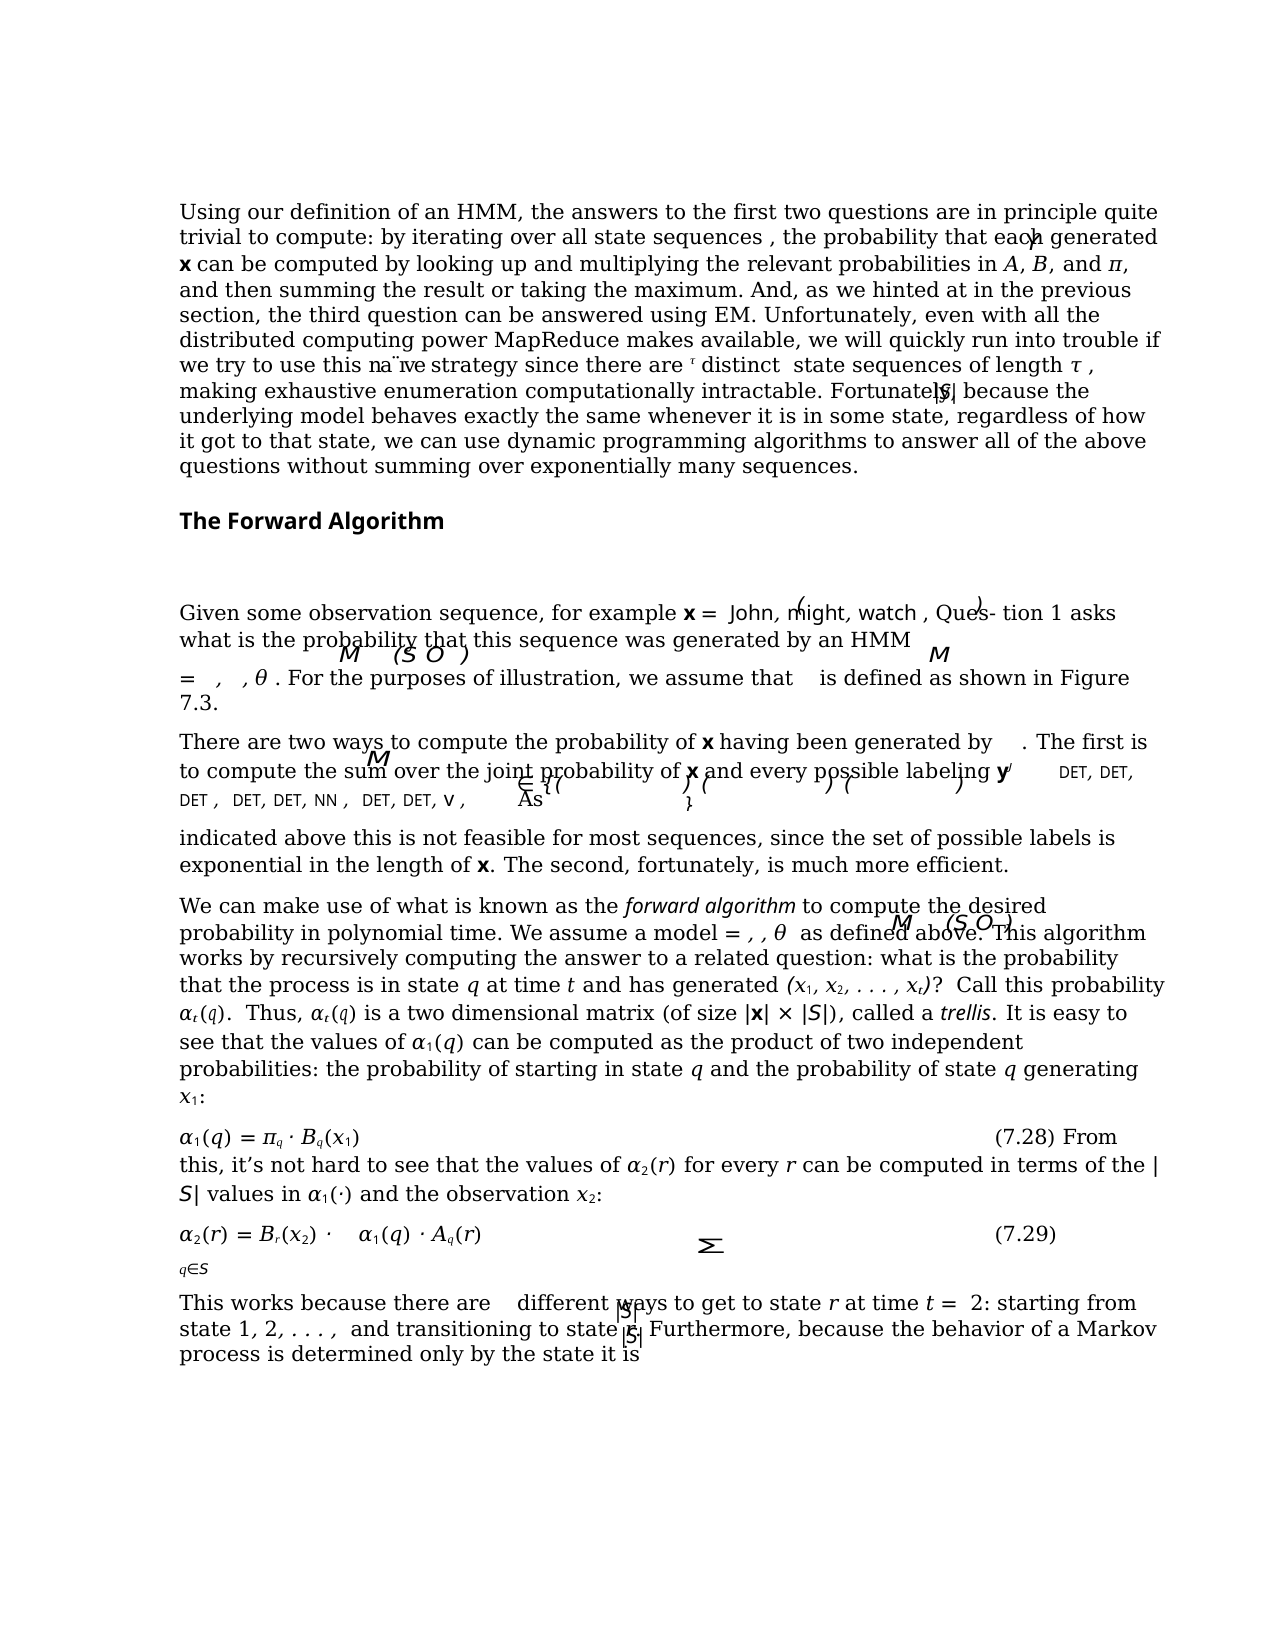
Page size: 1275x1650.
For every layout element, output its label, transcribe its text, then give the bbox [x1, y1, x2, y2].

text q∈S [179, 1261, 1164, 1278]
text = , , θ . For the purposes of illustration, we assume that is defined as shown in Figure 7.3. [179, 664, 1164, 715]
text Given some observation sequence, for example x = John, might, watch , Ques- tion 1 asks what is the probability that this sequence was generated by an HMM [179, 598, 1164, 652]
text We can make use of what is known as the forward algorithm to compute the desired probability in polynomial time. We assume a model = , , θ as defined above. This algorithm works by recursively computing the answer to a related question: what is the probability that the process is in state q at time t and has generated (x1, x2, . . . , xt)? Call this probability αt(q). Thus, αt(q) is a two dimensional matrix (of size |x| × |S|), called a trellis. It is easy to see that the values of α1(q) can be computed as the product of two independent probabilities: the probability of starting in state q and the probability of state q generating x1: [179, 891, 1164, 1109]
text α2(r) = Br(x2) · α1(q) · Aq(r) (7.29) [179, 1219, 1164, 1248]
text Using our definition of an HMM, the answers to the first two questions are in principle quite trivial to compute: by iterating over all state sequences , the probability that each generated x can be computed by looking up and multiplying the relevant probabilities in A, B, and π, and then summing the result or taking the maximum. And, as we hinted at in the previous section, the third question can be answered using EM. Unfortunately, even with all the distributed computing power MapReduce makes available, we will quickly run into trouble if we try to use this na¨ıve strategy since there are τ distinct state sequences of length τ , making exhaustive enumeration computationally intractable. Fortunately, because the underlying model behaves exactly the same whenever it is in some state, regardless of how it got to that state, we can use dynamic programming algorithms to answer all of the above questions without summing over exponentially many sequences. [179, 199, 1164, 478]
text α1(q) = πq · Bq(x1) (7.28) From this, it’s not hard to see that the values of α2(r) for every r can be computed in terms of the |S| values in α1(·) and the observation x2: [179, 1122, 1164, 1207]
text There are two ways to compute the probability of x having been generated by . The first is to compute the sum over the joint probability of x and every possible labeling yj det, det, det , det, det, nn , det, det, v , As [179, 727, 1164, 813]
text This works because there are different ways to get to state r at time t = 2: starting from state 1, 2, . . . , and transitioning to state r. Furthermore, because the behavior of a Markov process is determined only by the state it is [179, 1290, 1164, 1366]
subtitle The Forward Algorithm [179, 505, 1164, 536]
text indicated above this is not feasible for most sequences, since the set of possible labels is exponential in the length of x. The second, fortunately, is much more efficient. [179, 825, 1164, 878]
